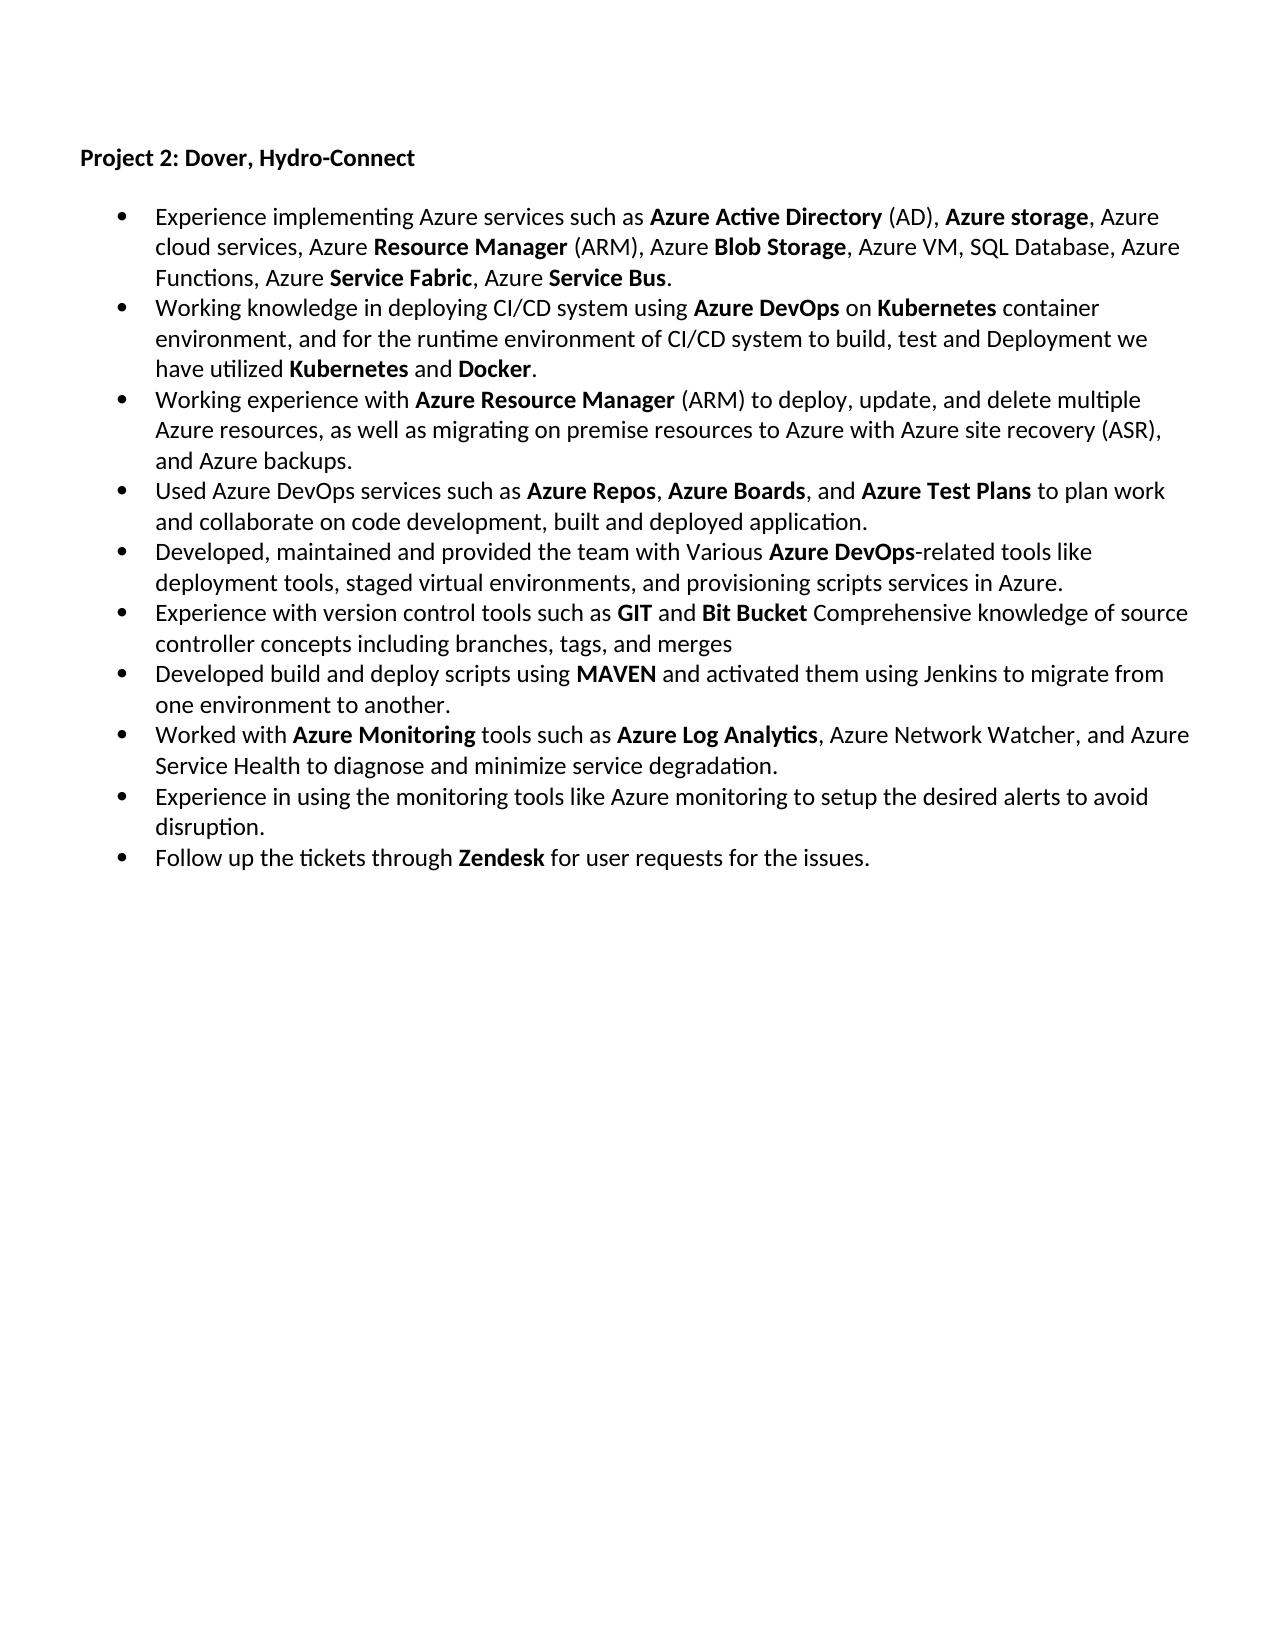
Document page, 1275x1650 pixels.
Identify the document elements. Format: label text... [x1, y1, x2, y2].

list Developed, maintained and provided the team with Various Azure DevOps-related tools like deployment tools, staged virtual environments, and provisioning scripts services in Azure. [118, 536, 1198, 597]
list Experience with version control tools such as GIT and Bit Bucket Comprehensive knowledge of source controller concepts including branches, tags, and merges [118, 597, 1198, 658]
list Experience implementing Azure services such as Azure Active Directory (AD), Azure storage, Azure cloud services, Azure Resource Manager (ARM), Azure Blob Storage, Azure VM, SQL Database, Azure Functions, Azure Service Fabric, Azure Service Bus. [118, 201, 1198, 292]
list Working experience with Azure Resource Manager (ARM) to deploy, update, and delete multiple Azure resources, as well as migrating on premise resources to Azure with Azure site recovery (ASR), and Azure backups. [118, 384, 1198, 475]
text Project 2: Dover, Hydro-Connect [80, 142, 1198, 172]
list Used Azure DevOps services such as Azure Repos, Azure Boards, and Azure Test Plans to plan work and collaborate on code development, built and deployed application. [118, 475, 1198, 536]
list Experience in using the monitoring tools like Azure monitoring to setup the desired alerts to avoid disruption. [118, 781, 1198, 842]
list Worked with Azure Monitoring tools such as Azure Log Analytics, Azure Network Watcher, and Azure Service Health to diagnose and minimize service degradation. [118, 719, 1198, 781]
list Developed build and deploy scripts using MAVEN and activated them using Jenkins to migrate from one environment to another. [118, 658, 1198, 719]
list Follow up the tickets through Zendesk for user requests for the issues. [118, 842, 1198, 872]
list Working knowledge in deploying CI/CD system using Azure DevOps on Kubernetes container environment, and for the runtime environment of CI/CD system to build, test and Deployment we have utilized Kubernetes and Docker. [118, 292, 1198, 384]
